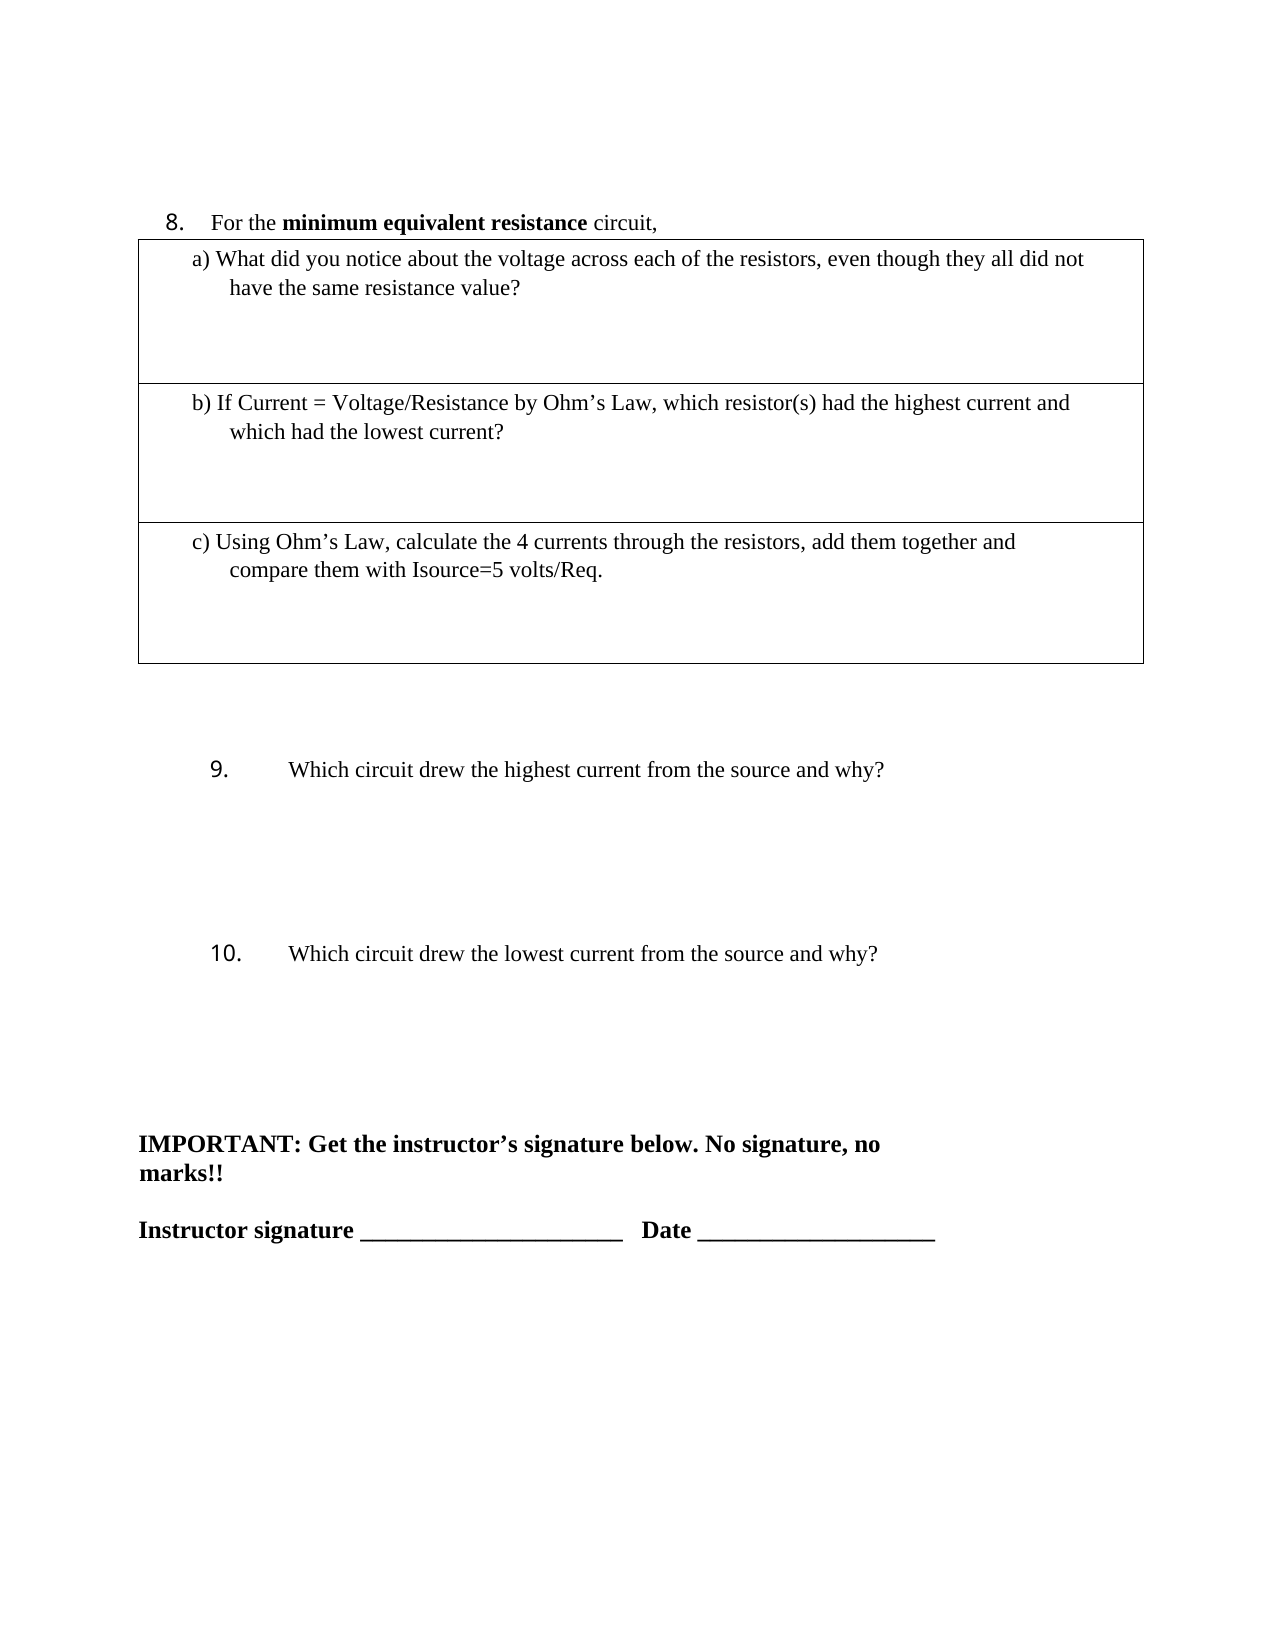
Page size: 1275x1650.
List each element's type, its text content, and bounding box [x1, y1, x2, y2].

text IMPORTANT: Get the instructor’s signature below. No signature, no marks!! [138, 1129, 951, 1187]
text Instructor signature _____________________ Date ___________________ [138, 1215, 951, 1244]
table_cell c) Using Ohm’s Law, calculate the 4 currents through the resistors, add them together and compare them with Isource=5 volts/Req. [139, 523, 1143, 663]
table_cell b) If Current = Voltage/Resistance by Ohm’s Law, which resistor(s) had the highest current and which had the lowest current? [139, 384, 1143, 522]
table_header a) What did you notice about the voltage across each of the resistors, even though they all did not have the same resistance value? [139, 240, 1143, 383]
list For the minimum equivalent resistance circuit, [165, 206, 1125, 237]
list Which circuit drew the lowest current from the source and why? [209, 937, 951, 968]
list Which circuit drew the highest current from the source and why? [209, 753, 962, 785]
